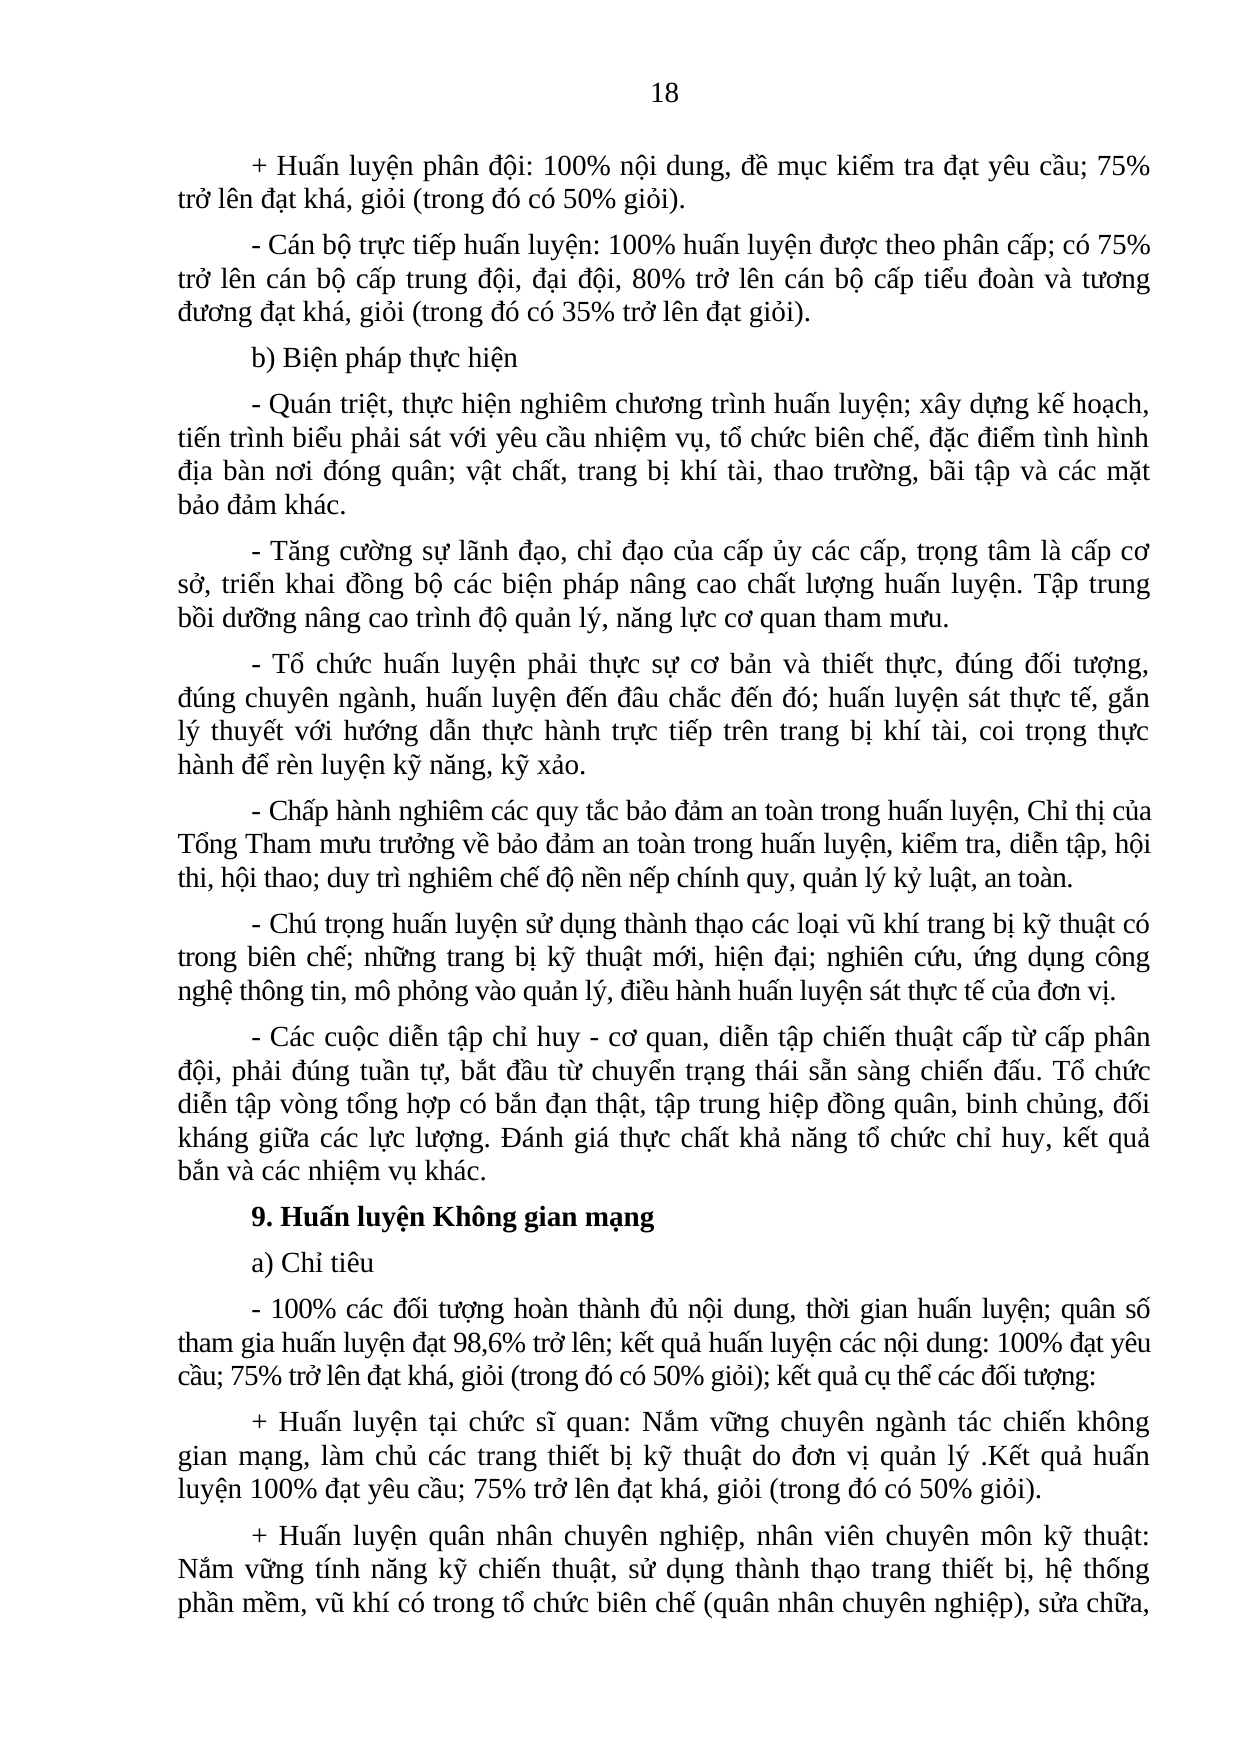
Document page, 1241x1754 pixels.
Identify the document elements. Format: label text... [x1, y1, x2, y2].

text b) Biện pháp thực hiện [177, 340, 1152, 374]
text 9. Huấn luyện Không gian mạng [177, 1199, 1152, 1233]
text - Chấp hành nghiêm các quy tắc bảo đảm an toàn trong huấn luyện, Chỉ thị của Tổng Tham mưu trưởng về bảo đảm an toàn trong huấn luyện, kiểm tra, diễn tập, hội thi, hội thao; duy trì nghiêm chế độ nền nếp chính quy, quản lý kỷ luật, an toàn. [177, 793, 1152, 893]
text - Tăng cường sự lãnh đạo, chỉ đạo của cấp ủy các cấp, trọng tâm là cấp cơ sở, triển khai đồng bộ các biện pháp nâng cao chất lượng huấn luyện. Tập trung bồi dưỡng nâng cao trình độ quản lý, năng lực cơ quan tham mưu. [177, 533, 1152, 634]
text + Huấn luyện phân đội: 100% nội dung, đề mục kiểm tra đạt yêu cầu; 75% trở lên đạt khá, giỏi (trong đó có 50% giỏi). [177, 148, 1152, 215]
text - Các cuộc diễn tập chỉ huy - cơ quan, diễn tập chiến thuật cấp từ cấp phân đội, phải đúng tuần tự, bắt đầu từ chuyển trạng thái sẵn sàng chiến đấu. Tổ chức diễn tập vòng tổng hợp có bắn đạn thật, tập trung hiệp đồng quân, binh chủng, đối kháng giữa các lực lượng. Đánh giá thực chất khả năng tổ chức chỉ huy, kết quả bắn và các nhiệm vụ khác. [177, 1019, 1152, 1187]
text - Quán triệt, thực hiện nghiêm chương trình huấn luyện; xây dựng kế hoạch, tiến trình biểu phải sát với yêu cầu nhiệm vụ, tổ chức biên chế, đặc điểm tình hình địa bàn nơi đóng quân; vật chất, trang bị khí tài, thao trường, bãi tập và các mặt bảo đảm khác. [177, 386, 1152, 521]
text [177, 1518, 1152, 1618]
text + Huấn luyện tại chức sĩ quan: Nắm vững chuyên ngành tác chiến không gian mạng, làm chủ các trang thiết bị kỹ thuật do đơn vị quản lý .Kết quả huấn luyện 100% đạt yêu cầu; 75% trở lên đạt khá, giỏi (trong đó có 50% giỏi). [177, 1404, 1152, 1505]
text - Cán bộ trực tiếp huấn luyện: 100% huấn luyện được theo phân cấp; có 75% trở lên cán bộ cấp trung đội, đại đội, 80% trở lên cán bộ cấp tiểu đoàn và tương đương đạt khá, giỏi (trong đó có 35% trở lên đạt giỏi). [177, 227, 1152, 328]
text - Tổ chức huấn luyện phải thực sự cơ bản và thiết thực, đúng đối tượng, đúng chuyên ngành, huấn luyện đến đâu chắc đến đó; huấn luyện sát thực tế, gắn lý thuyết với hướng dẫn thực hành trực tiếp trên trang bị khí tài, coi trọng thực hành để rèn luyện kỹ năng, kỹ xảo. [177, 646, 1152, 780]
text - Chú trọng huấn luyện sử dụng thành thạo các loại vũ khí trang bị kỹ thuật có trong biên chế; những trang bị kỹ thuật mới, hiện đại; nghiên cứu, ứng dụng công nghệ thông tin, mô phỏng vào quản lý, điều hành huấn luyện sát thực tế của đơn vị. [177, 906, 1152, 1007]
text - 100% các đối tượng hoàn thành đủ nội dung, thời gian huấn luyện; quân số tham gia huấn luyện đạt 98,6% trở lên; kết quả huấn luyện các nội dung: 100% đạt yêu cầu; 75% trở lên đạt khá, giỏi (trong đó có 50% giỏi); kết quả cụ thể các đối tượng: [177, 1291, 1152, 1392]
text a) Chỉ tiêu [177, 1245, 1152, 1279]
